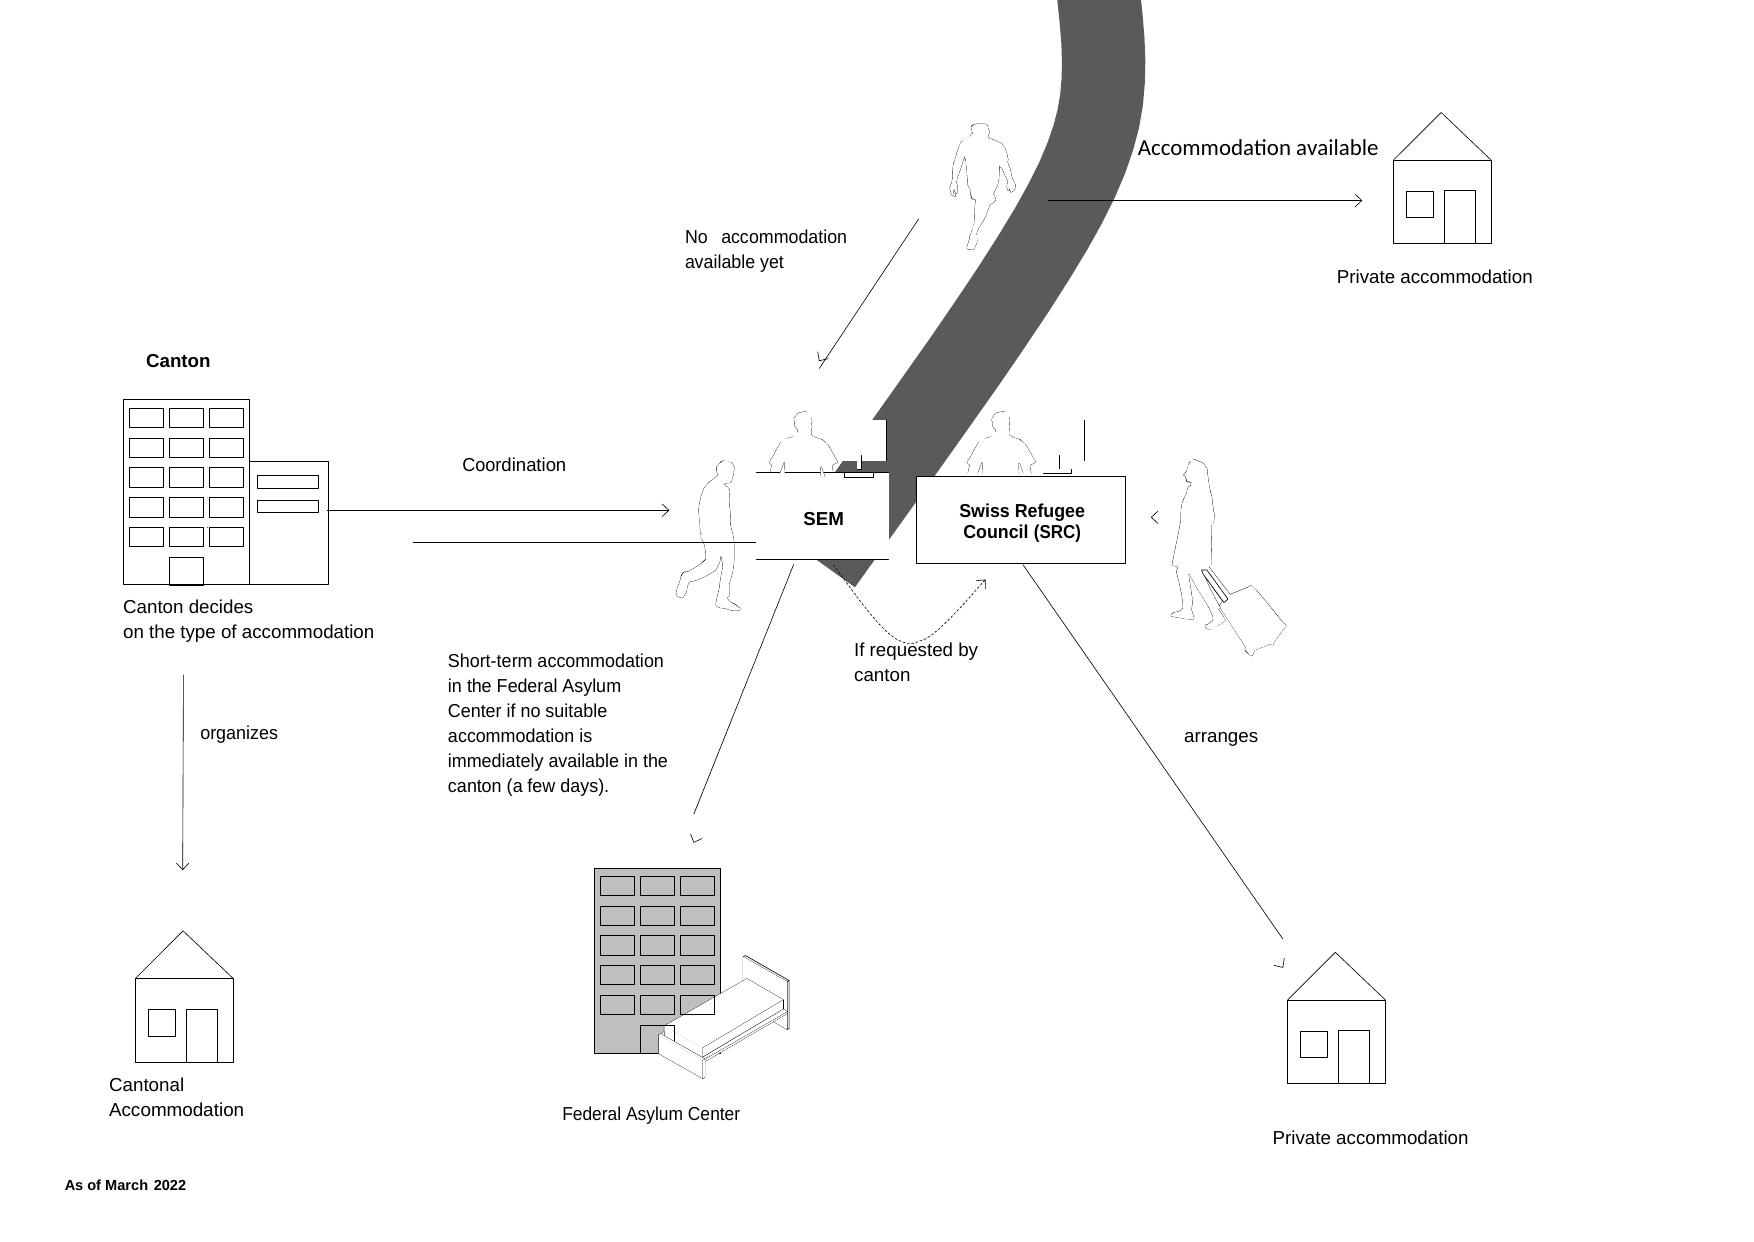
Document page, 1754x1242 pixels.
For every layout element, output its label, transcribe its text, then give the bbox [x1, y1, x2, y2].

text arranges [1184, 724, 1525, 746]
text Canton decides [123, 596, 375, 618]
text Private accommodation [1337, 266, 1588, 287]
text Accommodation available [64, 133, 1378, 161]
text Short-term accommodation in the Federal Asylum Center if no suitable accommodation is immediately available in the canton (a few days). [448, 646, 674, 796]
text SEM [803, 508, 848, 529]
text Canton [146, 350, 1525, 371]
text Federal Asylum Center [562, 1103, 754, 1124]
text organizes [192, 722, 286, 743]
text Coordination [64, 454, 566, 476]
text As of March 2022 [64, 1176, 1525, 1193]
text Swiss Refugee Council (SRC) [924, 500, 1119, 543]
text on the type of accommodation [123, 621, 380, 643]
text Cantonal [109, 1073, 257, 1095]
text Accommodation [109, 1098, 257, 1120]
text Private accommodation [1272, 1126, 1523, 1148]
text If requested by canton [854, 639, 1005, 685]
text No accommodation available yet [685, 223, 847, 273]
